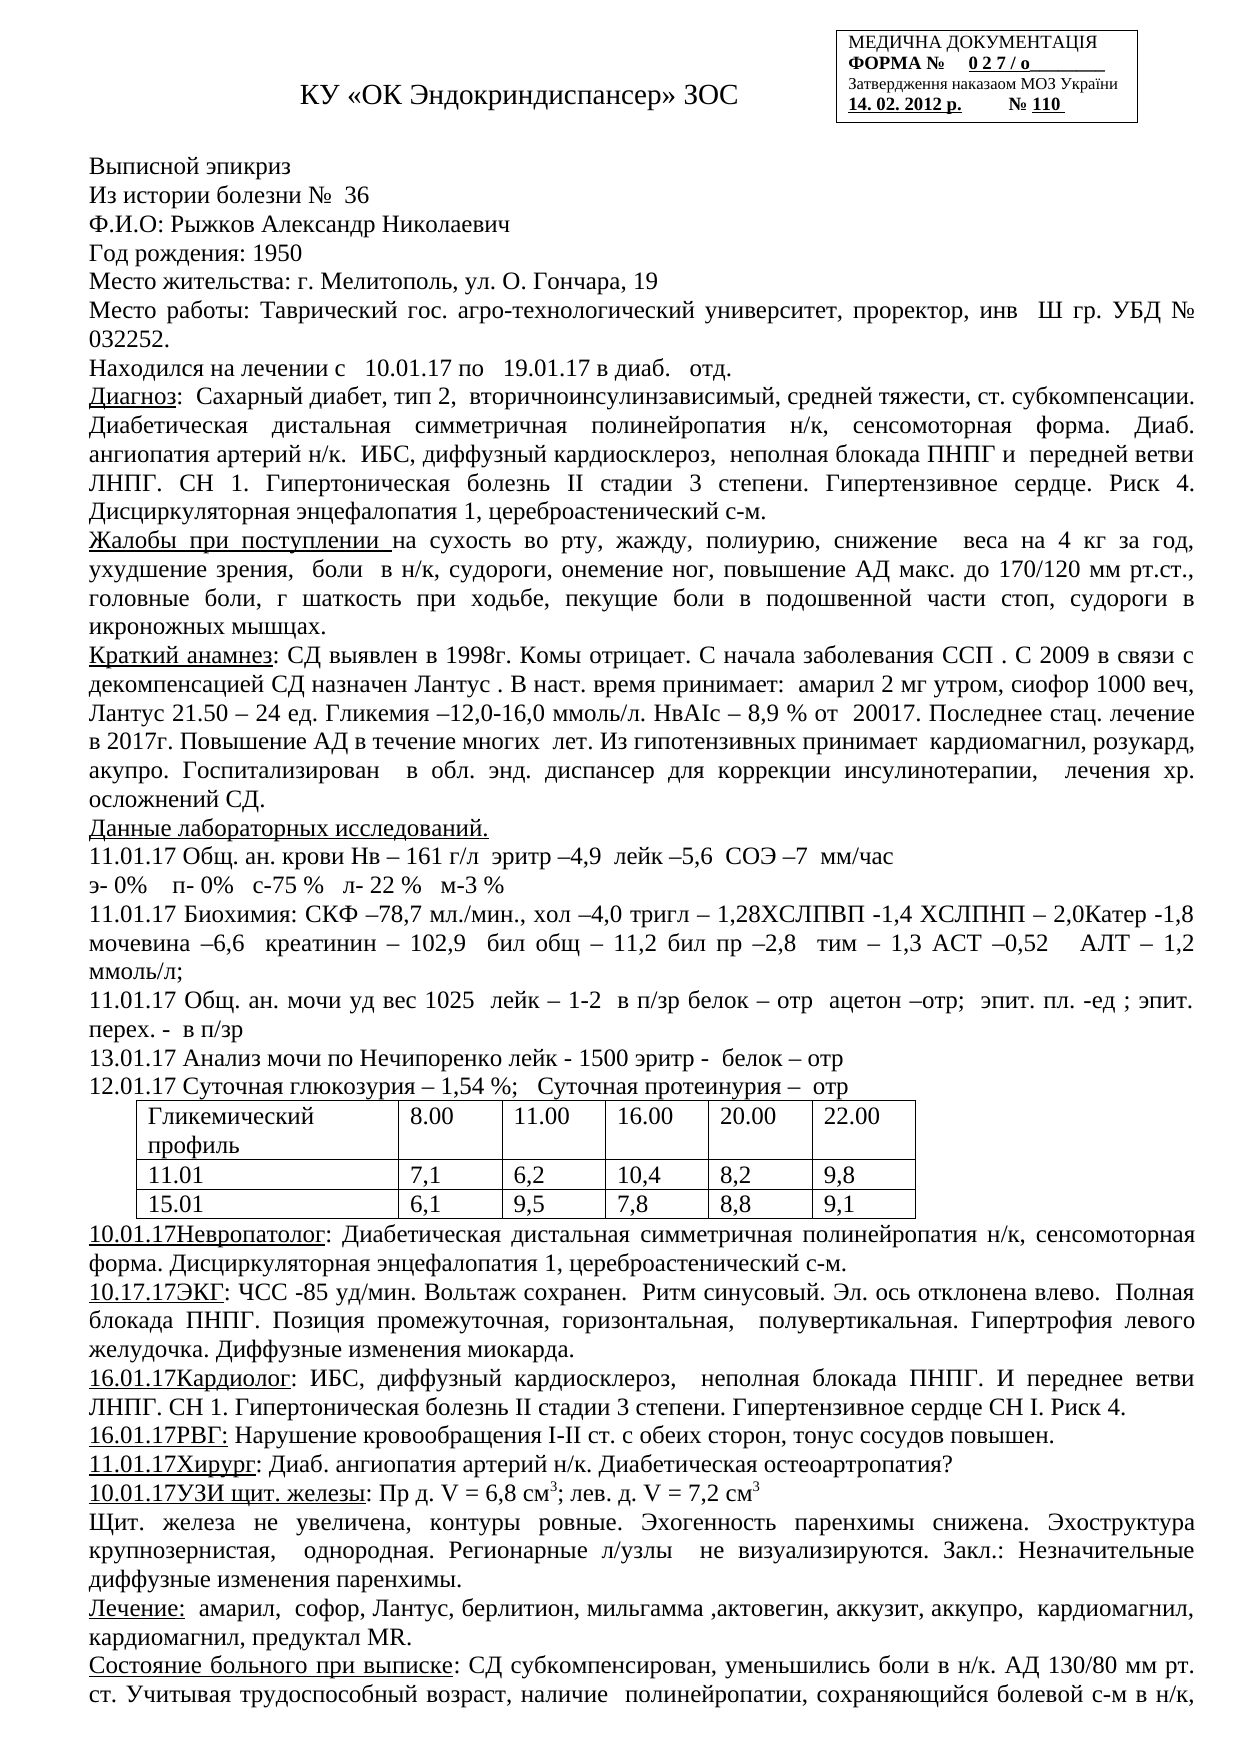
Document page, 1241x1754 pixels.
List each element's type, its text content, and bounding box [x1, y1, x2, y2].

table_cell 8,8 [709, 1190, 812, 1218]
table_header 8.00 [399, 1101, 502, 1159]
table_header Гликемический профиль [137, 1101, 398, 1159]
table_cell 7,1 [399, 1160, 502, 1188]
table_cell 9,8 [813, 1160, 915, 1188]
table_cell 8,2 [709, 1160, 812, 1188]
text Щит. железа не увеличена, контуры ровные. Эхогенность паренхимы снижена. Эхоструктура крупнозернистая, однородная. Регионарные л/узлы не визуализируются. Закл.: Незначительные диффузные изменения паренхимы. [89, 1507, 1196, 1593]
text 11.01.17 Общ. ан. крови Нв – 161 г/л эритр –4,9 лейк –5,6 СОЭ –7 мм/час [89, 841, 1196, 870]
table_header 22.00 [813, 1101, 915, 1159]
text Место работы: Таврический гос. агро-технологический университет, проректор, инв Ш гр. УБД № 032252. [89, 295, 1196, 353]
table_header 20.00 [709, 1101, 812, 1159]
text 10.17.17ЭКГ: ЧСС -85 уд/мин. Вольтаж сохранен. Ритм синусовый. Эл. ось отклонена влево. Полная блокада ПНПГ. Позиция промежуточная, горизонтальная, полувертикальная. Гипертрофия левого желудочка. Диффузные изменения миокарда. [89, 1277, 1196, 1363]
text 10.01.17Невропатолог: Диабетическая дистальная симметричная полинейропатия н/к, сенсомоторная форма. Дисциркуляторная энцефалопатия 1, цереброастенический с-м. [89, 1219, 1196, 1277]
text Место жительства: г. Мелитополь, ул. О. Гончара, 19 [89, 266, 1196, 295]
subtitle 11.01.17 Общ. ан. мочи уд вес 1025 лейк – 1-2 в п/зр белок – отр ацетон –отр; эпит. пл. -ед ; эпит. перех. - в п/зр [89, 985, 1196, 1043]
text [89, 1651, 1196, 1708]
table_cell 10,4 [606, 1160, 708, 1188]
text Лечение: амарил, софор, Лантус, берлитион, мильгамма ,актовегин, аккузит, аккупро, кардиомагнил, кардиомагнил, предуктал MR. [89, 1593, 1196, 1651]
table_header 16.00 [606, 1101, 708, 1159]
text Жалобы при поступлении на сухость во рту, жажду, полиурию, снижение веса на 4 кг за год, ухудшение зрения, боли в н/к, судороги, онемение ног, повышение АД макс. до 170/120 мм рт.ст., головные боли, г шаткость при ходьбе, пекущие боли в подошвенной части стоп, судороги в икроножных мышцах. [89, 525, 1196, 640]
text Диагноз: Сахарный диабет, тип 2, вторичноинсулинзависимый, средней тяжести, ст. субкомпенсации. Диабетическая дистальная симметричная полинейропатия н/к, сенсомоторная форма. Диаб. ангиопатия артерий н/к. ИБС, диффузный кардиосклероз, неполная блокада ПНПГ и передней ветви ЛНПГ. СН 1. Гипертоническая болезнь II стадии 3 степени. Гипертензивное сердце. Риск 4. Дисциркуляторная энцефалопатия 1, цереброастенический с-м. [89, 381, 1196, 525]
text 12.01.17 Суточная глюкозурия – 1,54 %; Суточная протеинурия – отр [89, 1071, 1196, 1100]
text 11.01.17 Биохимия: СКФ –78,7 мл./мин., хол –4,0 тригл – 1,28ХСЛПВП -1,4 ХСЛПНП – 2,0Катер -1,8 мочевина –6,6 креатинин – 102,9 бил общ – 11,2 бил пр –2,8 тим – 1,3 АСТ –0,52 АЛТ – 1,2 ммоль/л; [89, 899, 1196, 985]
text 13.01.17 Анализ мочи по Нечипоренко лейк - 1500 эритр - белок – отр [89, 1043, 1196, 1071]
subtitle Ф.И.О: Рыжков Александр Николаевич [89, 209, 1196, 238]
table_cell 9,5 [503, 1190, 605, 1218]
table_cell 9,1 [813, 1190, 915, 1218]
table_cell 11.01 [137, 1160, 398, 1188]
text Данные лабораторных исследований. [89, 813, 1196, 841]
subtitle Из истории болезни № 36 [89, 180, 1196, 209]
text 16.01.17Кардиолог: ИБС, диффузный кардиосклероз, неполная блокада ПНПГ. И переднее ветви ЛНПГ. СН 1. Гипертоническая болезнь II стадии 3 степени. Гипертензивное сердце СН I. Риск 4. [89, 1363, 1196, 1421]
text э- 0% п- 0% с-75 % л- 22 % м-3 % [89, 870, 1196, 899]
table_cell 6,1 [399, 1190, 502, 1218]
table_header 11.00 [503, 1101, 605, 1159]
subtitle Выписной эпикриз [89, 151, 1202, 180]
text Год рождения: 1950 [89, 238, 1196, 266]
table_cell 15.01 [137, 1190, 398, 1218]
text 11.01.17Хирург: Диаб. ангиопатия артерий н/к. Диабетическая остеоартропатия? [89, 1449, 1196, 1478]
text Находился на лечении с 10.01.17 по 19.01.17 в диаб. отд. [89, 353, 1196, 381]
table_cell 7,8 [606, 1190, 708, 1218]
table_cell 6,2 [503, 1160, 605, 1188]
text 16.01.17РВГ: Нарушение кровообращения I-II ст. с обеих сторон, тонус сосудов повышен. [89, 1421, 1196, 1449]
text 10.01.17УЗИ щит. железы: Пр д. V = 6,8 см3; лев. д. V = 7,2 см3 [89, 1478, 1196, 1507]
text Краткий анамнез: СД выявлен в 1998г. Комы отрицает. С начала заболевания ССП . С 2009 в связи с декомпенсацией СД назначен Лантус . В наст. время принимает: амарил 2 мг утром, сиофор 1000 веч, Лантус 21.50 – 24 ед. Гликемия –12,0-16,0 ммоль/л. НвАIс – 8,9 % от 20017. Последнее стац. лечение в 2017г. Повышение АД в течение многих лет. Из гипотензивных принимает кардиомагнил, розукард, акупро. Госпитализирован в обл. энд. диспансер для коррекции инсулинотерапии, лечения хр. осложнений СД. [89, 640, 1196, 813]
